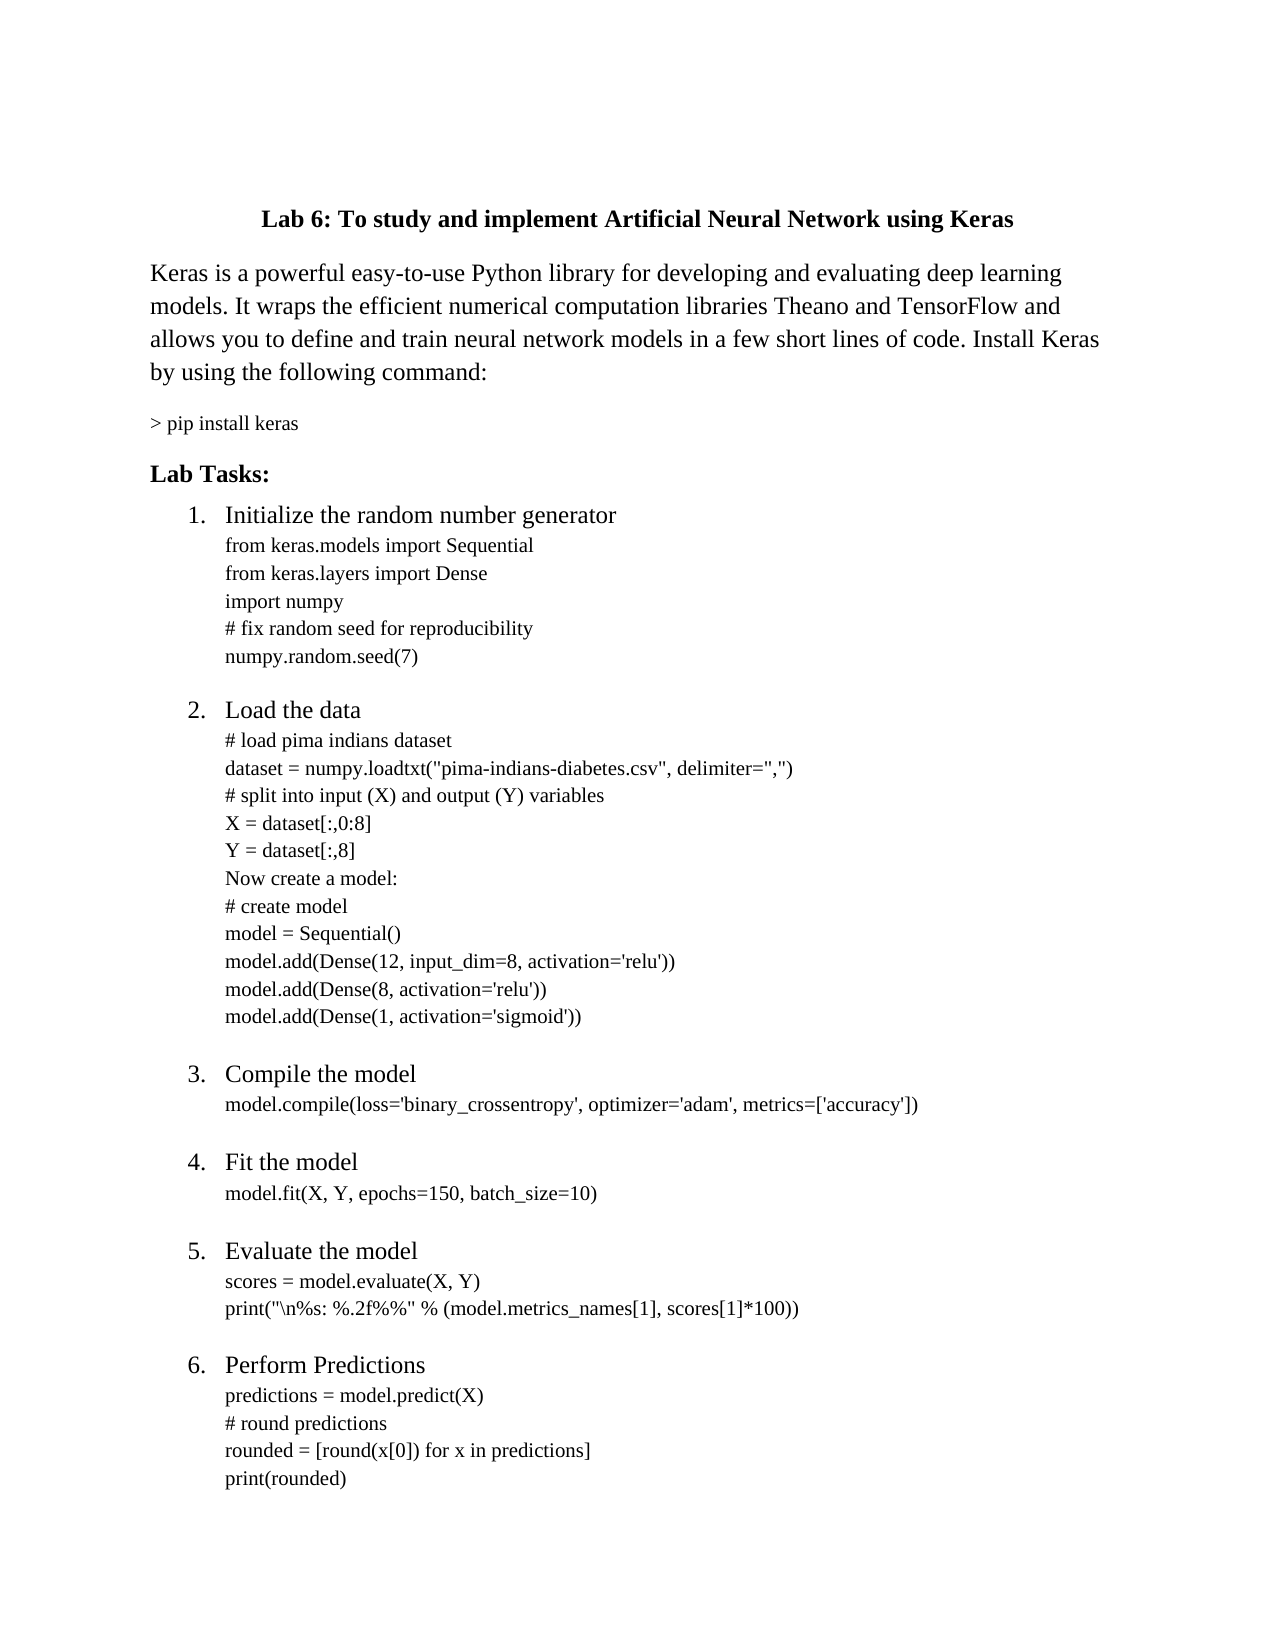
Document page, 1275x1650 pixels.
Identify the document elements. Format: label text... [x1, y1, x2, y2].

text dataset = numpy.loadtxt("pima-indians-diabetes.csv", delimiter=",") [225, 756, 1125, 780]
list Perform Predictions [187, 1350, 1125, 1379]
text X = dataset[:,0:8] [225, 811, 1125, 835]
text rounded = [round(x[0]) for x in predictions] [225, 1438, 1125, 1462]
list Compile the model [187, 1059, 1125, 1088]
text > pip install keras [150, 411, 1125, 435]
text Lab 6: To study and implement Artificial Neural Network using Keras [150, 204, 1125, 233]
list Fit the model [187, 1147, 1125, 1176]
text model.fit(X, Y, epochs=150, batch_size=10) [225, 1181, 1125, 1204]
text # fix random seed for reproducibility [225, 616, 1125, 640]
text predictions = model.predict(X) [225, 1383, 1125, 1407]
text model.compile(loss='binary_crossentropy', optimizer='adam', metrics=['accuracy']) [225, 1092, 1125, 1116]
text numpy.random.seed(7) [225, 644, 1125, 668]
text scores = model.evaluate(X, Y) [225, 1269, 1125, 1293]
list Evaluate the model [187, 1236, 1125, 1264]
text import numpy [225, 589, 1125, 613]
text print("\n%s: %.2f%%" % (model.metrics_names[1], scores[1]*100)) [225, 1296, 1125, 1320]
text # create model [225, 894, 1125, 918]
text model.add(Dense(12, input_dim=8, activation='relu')) [225, 949, 1125, 973]
list Load the data [187, 695, 1125, 724]
text model = Sequential() [225, 921, 1125, 945]
text model.add(Dense(1, activation='sigmoid')) [225, 1004, 1125, 1028]
text Keras is a powerful easy-to-use Python library for developing and evaluating deep learning models. It wraps the efficient numerical computation libraries Theano and TensorFlow and allows you to define and train neural network models in a few short lines of code. Install Keras by using the following command: [150, 258, 1125, 386]
text # load pima indians dataset [225, 728, 1125, 752]
text print(rounded) [225, 1466, 1125, 1490]
text Lab Tasks: [150, 459, 1125, 488]
text from keras.models import Sequential [225, 533, 1125, 557]
text Now create a model: [225, 866, 1125, 890]
text # round predictions [225, 1411, 1125, 1435]
text # split into input (X) and output (Y) variables [225, 783, 1125, 807]
text Y = dataset[:,8] [225, 838, 1125, 862]
text from keras.layers import Dense [225, 561, 1125, 585]
text model.add(Dense(8, activation='relu')) [225, 976, 1125, 1001]
list Initialize the random number generator [187, 500, 1125, 529]
